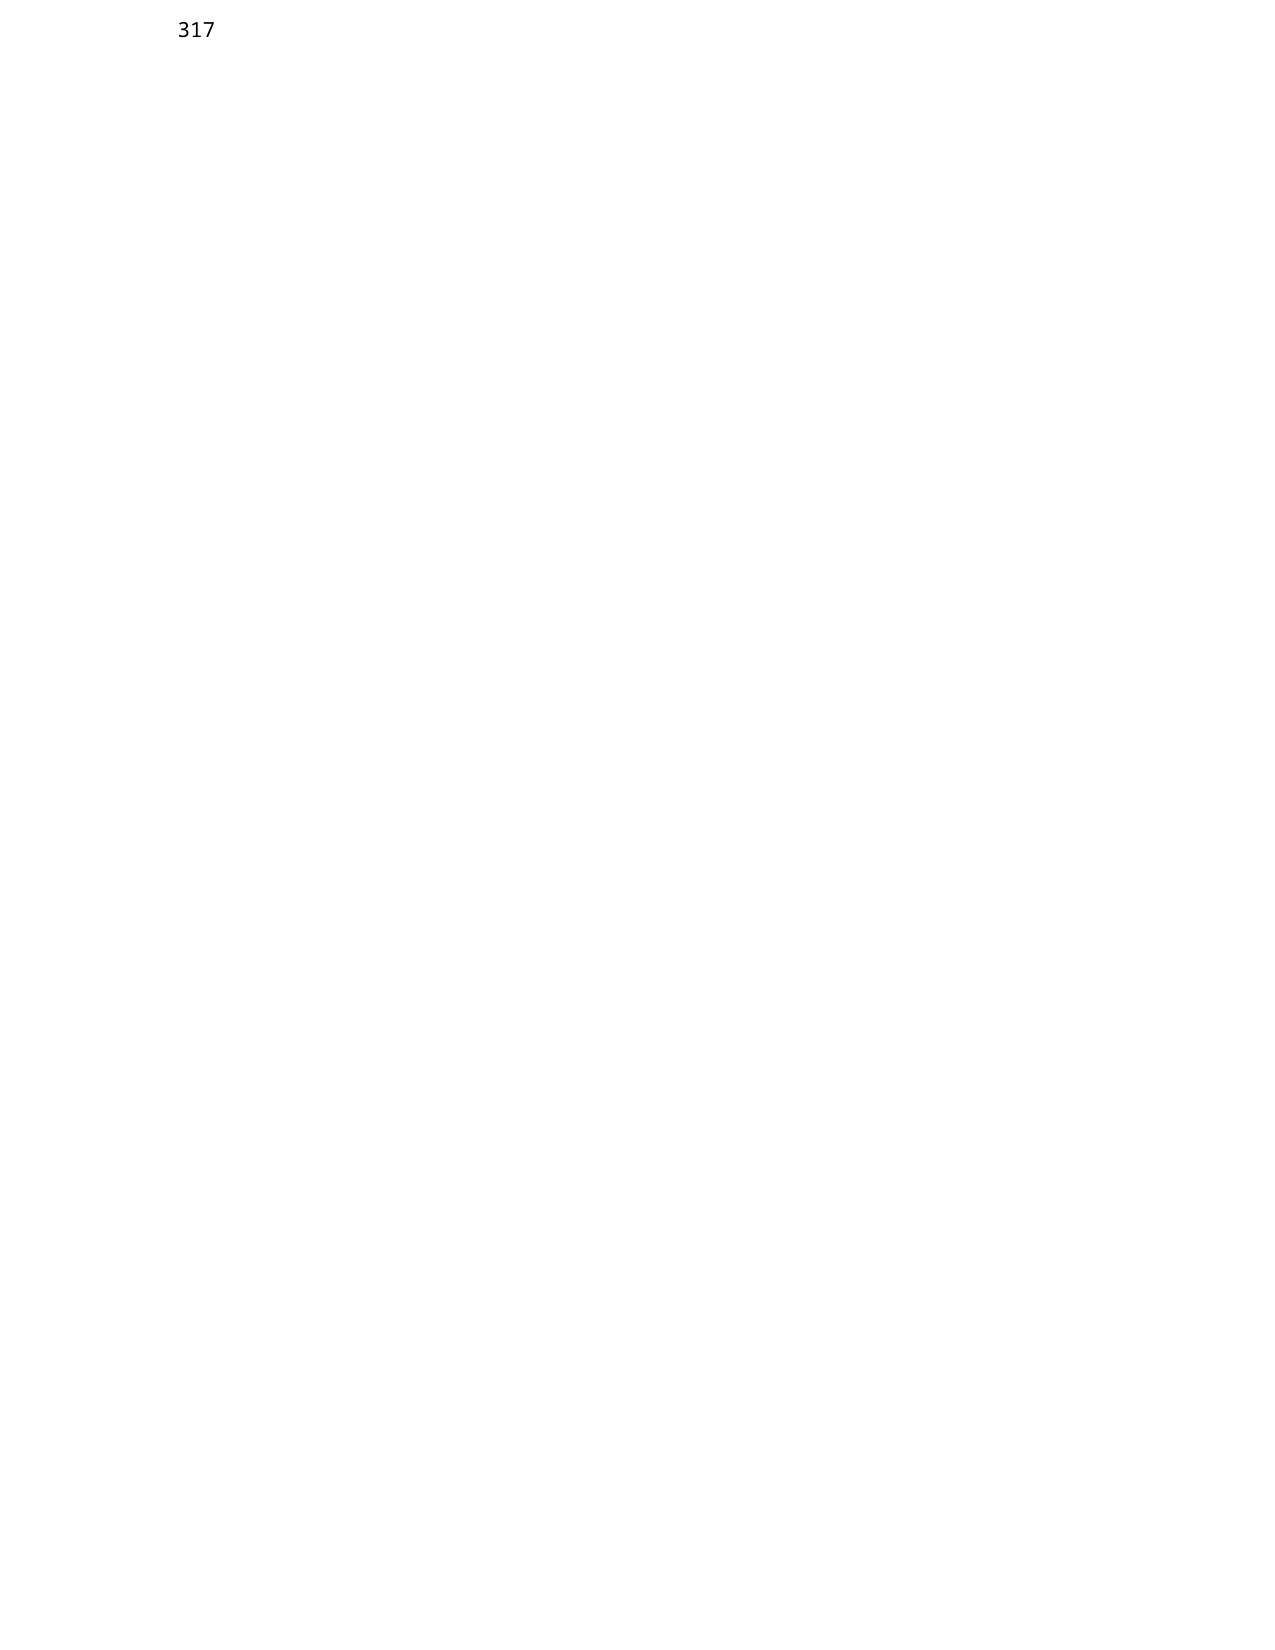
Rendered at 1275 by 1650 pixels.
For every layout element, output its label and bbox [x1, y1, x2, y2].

text [15, 15, 1260, 1149]
